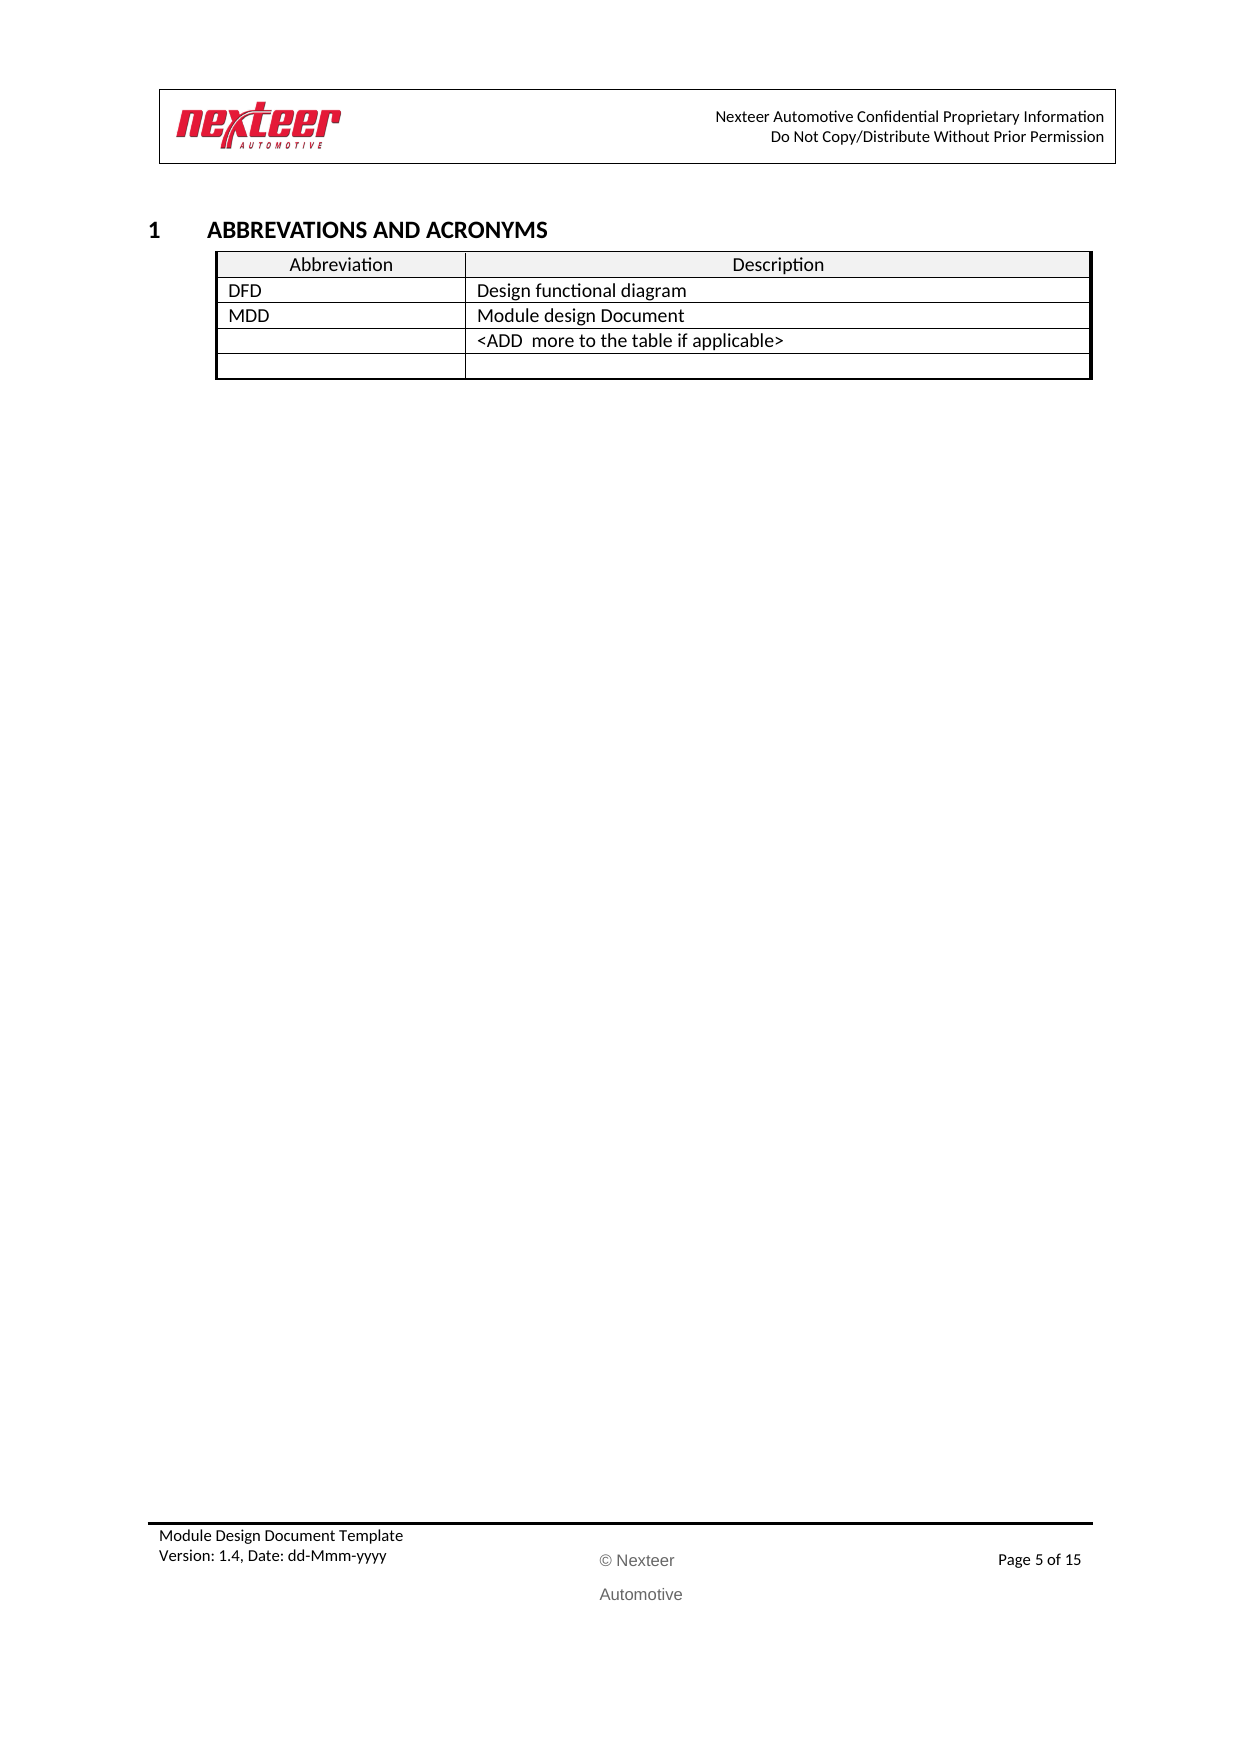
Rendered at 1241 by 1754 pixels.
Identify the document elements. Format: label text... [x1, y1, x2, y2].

table_header Description [466, 252, 1089, 277]
table_header Abbreviation [218, 252, 465, 277]
table_cell [466, 354, 1089, 378]
table_cell [218, 329, 465, 353]
table_cell [218, 354, 465, 378]
table_cell Module design Document [466, 303, 1089, 327]
table_cell MDD [218, 303, 465, 327]
table_cell <ADD more to the table if applicable> [466, 329, 1089, 353]
table_cell Design functional diagram [466, 278, 1089, 302]
table_cell DFD [218, 278, 465, 302]
picture [170, 89, 346, 162]
subtitle Abbrevations And Acronyms [148, 214, 1092, 244]
